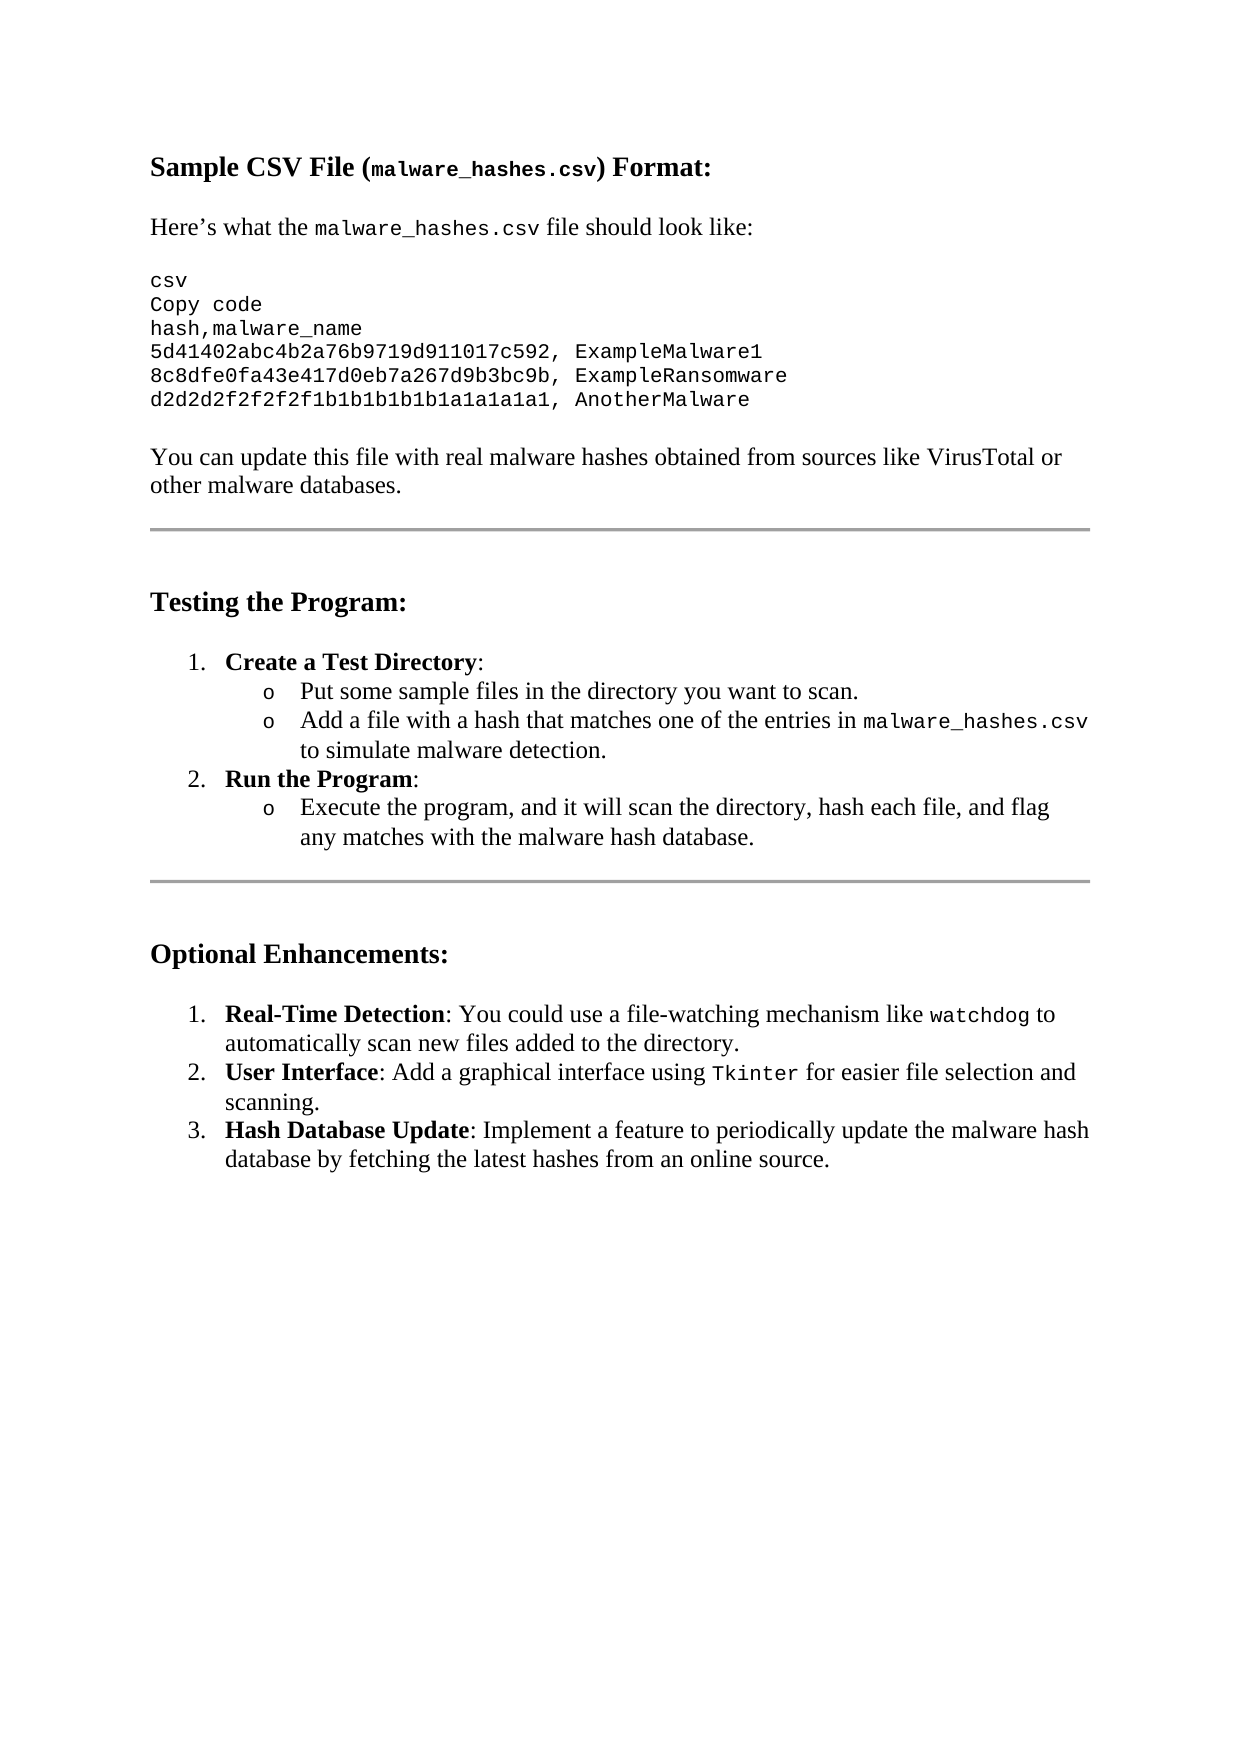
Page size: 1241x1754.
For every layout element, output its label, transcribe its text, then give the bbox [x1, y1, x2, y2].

text d2d2d2f2f2f2f1b1b1b1b1b1a1a1a1a1, AnotherMalware [150, 389, 1090, 412]
list User Interface: Add a graphical interface using Tkinter for easier file selection and scanning. [187, 1057, 1090, 1115]
list Hash Database Update: Implement a feature to periodically update the malware hash database by fetching the latest hashes from an online source. [187, 1115, 1090, 1173]
text Sample CSV File (malware_hashes.csv) Format: [150, 150, 1090, 183]
list Real-Time Detection: You could use a file-watching mechanism like watchdog to automatically scan new files added to the directory. [187, 999, 1090, 1057]
text Optional Enhancements: [150, 937, 1090, 969]
list Execute the program, and it will scan the directory, hash each file, and flag any matches with the malware hash database. [262, 792, 1090, 851]
text hash,malware_name [150, 318, 1090, 341]
list Run the Program: [187, 764, 1090, 792]
list Add a file with a hash that matches one of the entries in malware_hashes.csv to simulate malware detection. [262, 705, 1090, 764]
list Put some sample files in the directory you want to scan. [262, 676, 1090, 705]
text Here’s what the malware_hashes.csv file should look like: [150, 212, 1090, 241]
list Create a Test Directory: [187, 647, 1090, 676]
text 5d41402abc4b2a76b9719d911017c592, ExampleMalware1 [150, 341, 1090, 365]
text 8c8dfe0fa43e417d0eb7a267d9b3bc9b, ExampleRansomware [150, 365, 1090, 389]
text csv [150, 271, 1090, 294]
text Testing the Program: [150, 585, 1090, 618]
text Copy code [150, 294, 1090, 318]
text You can update this file with real malware hashes obtained from sources like VirusTotal or other malware databases. [150, 442, 1090, 499]
